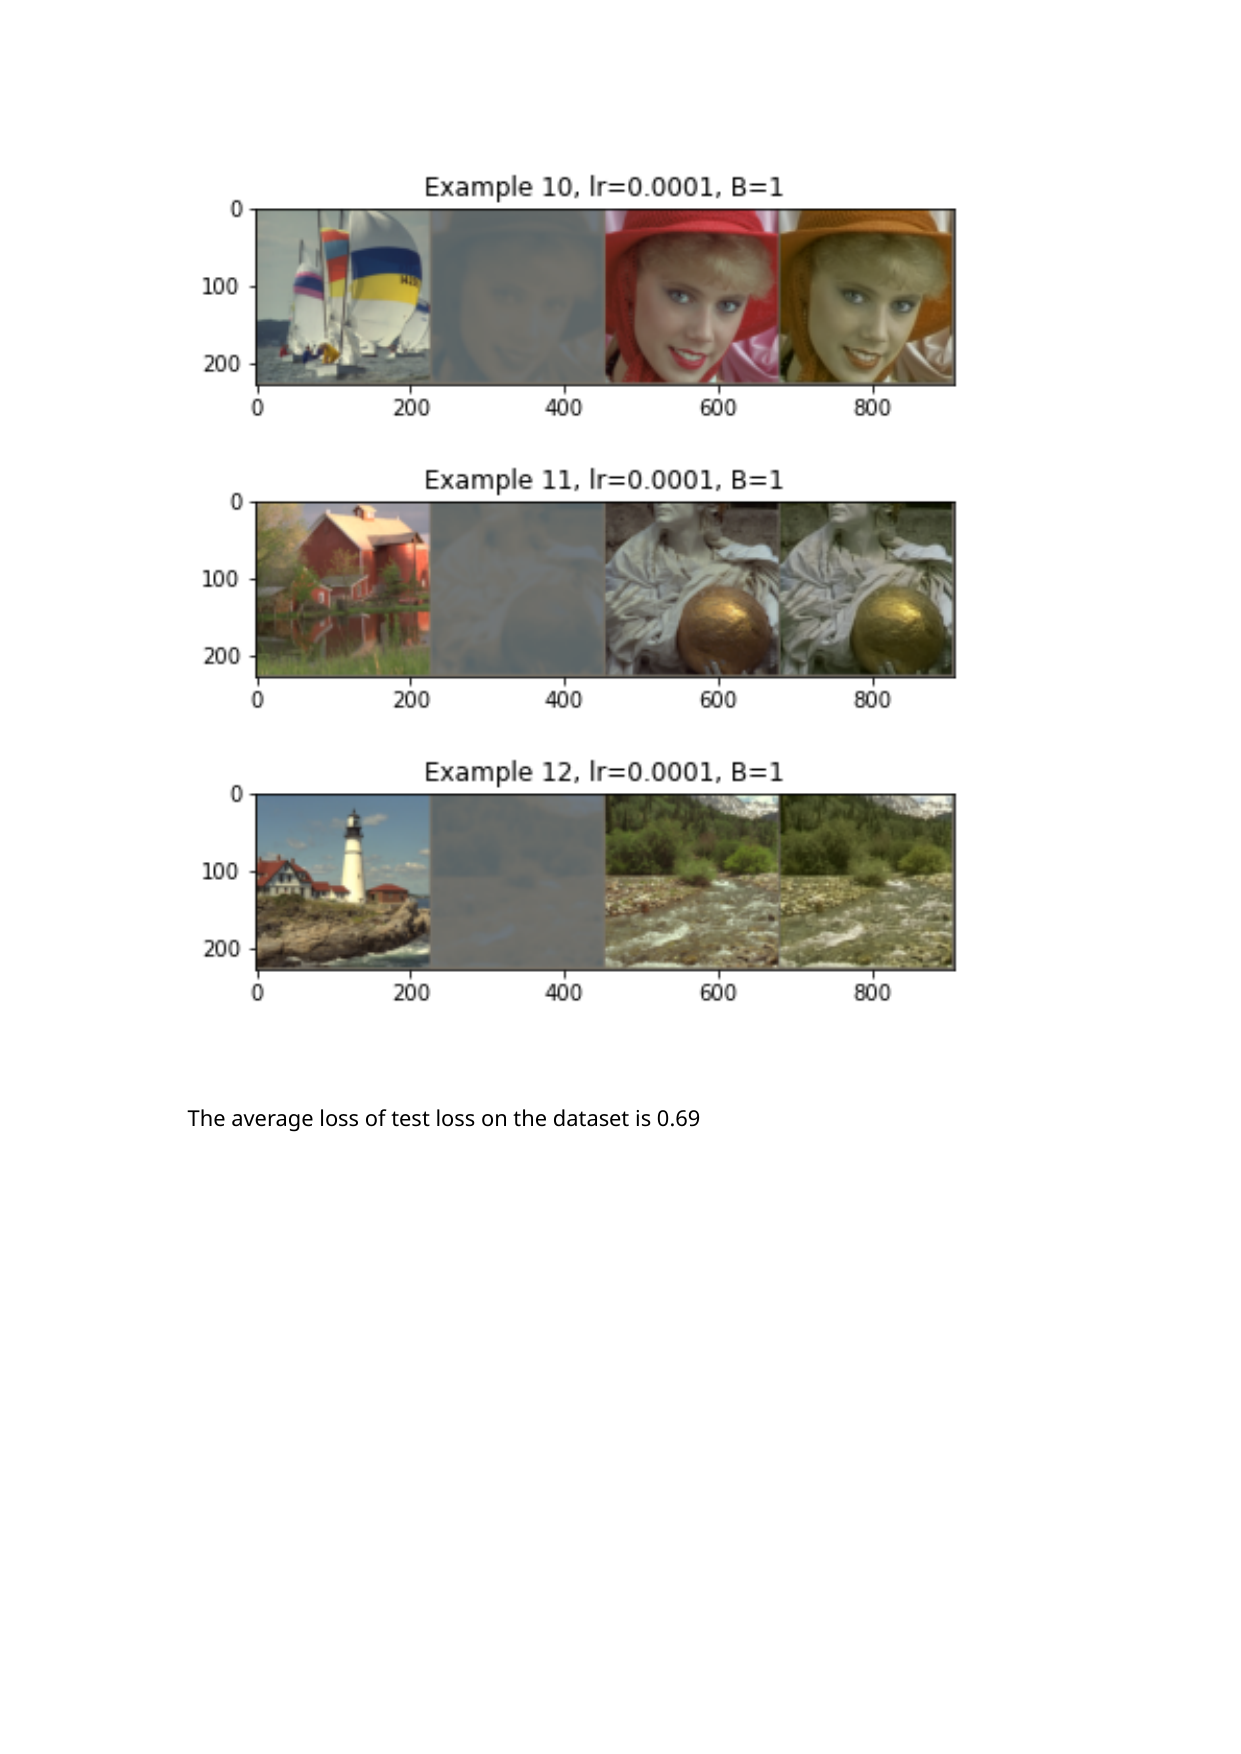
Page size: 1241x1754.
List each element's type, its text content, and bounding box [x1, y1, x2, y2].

text The average loss of test loss on the dataset is 0.69 [187, 1102, 1053, 1134]
picture [187, 747, 969, 1020]
picture [187, 162, 969, 435]
picture [187, 454, 969, 727]
